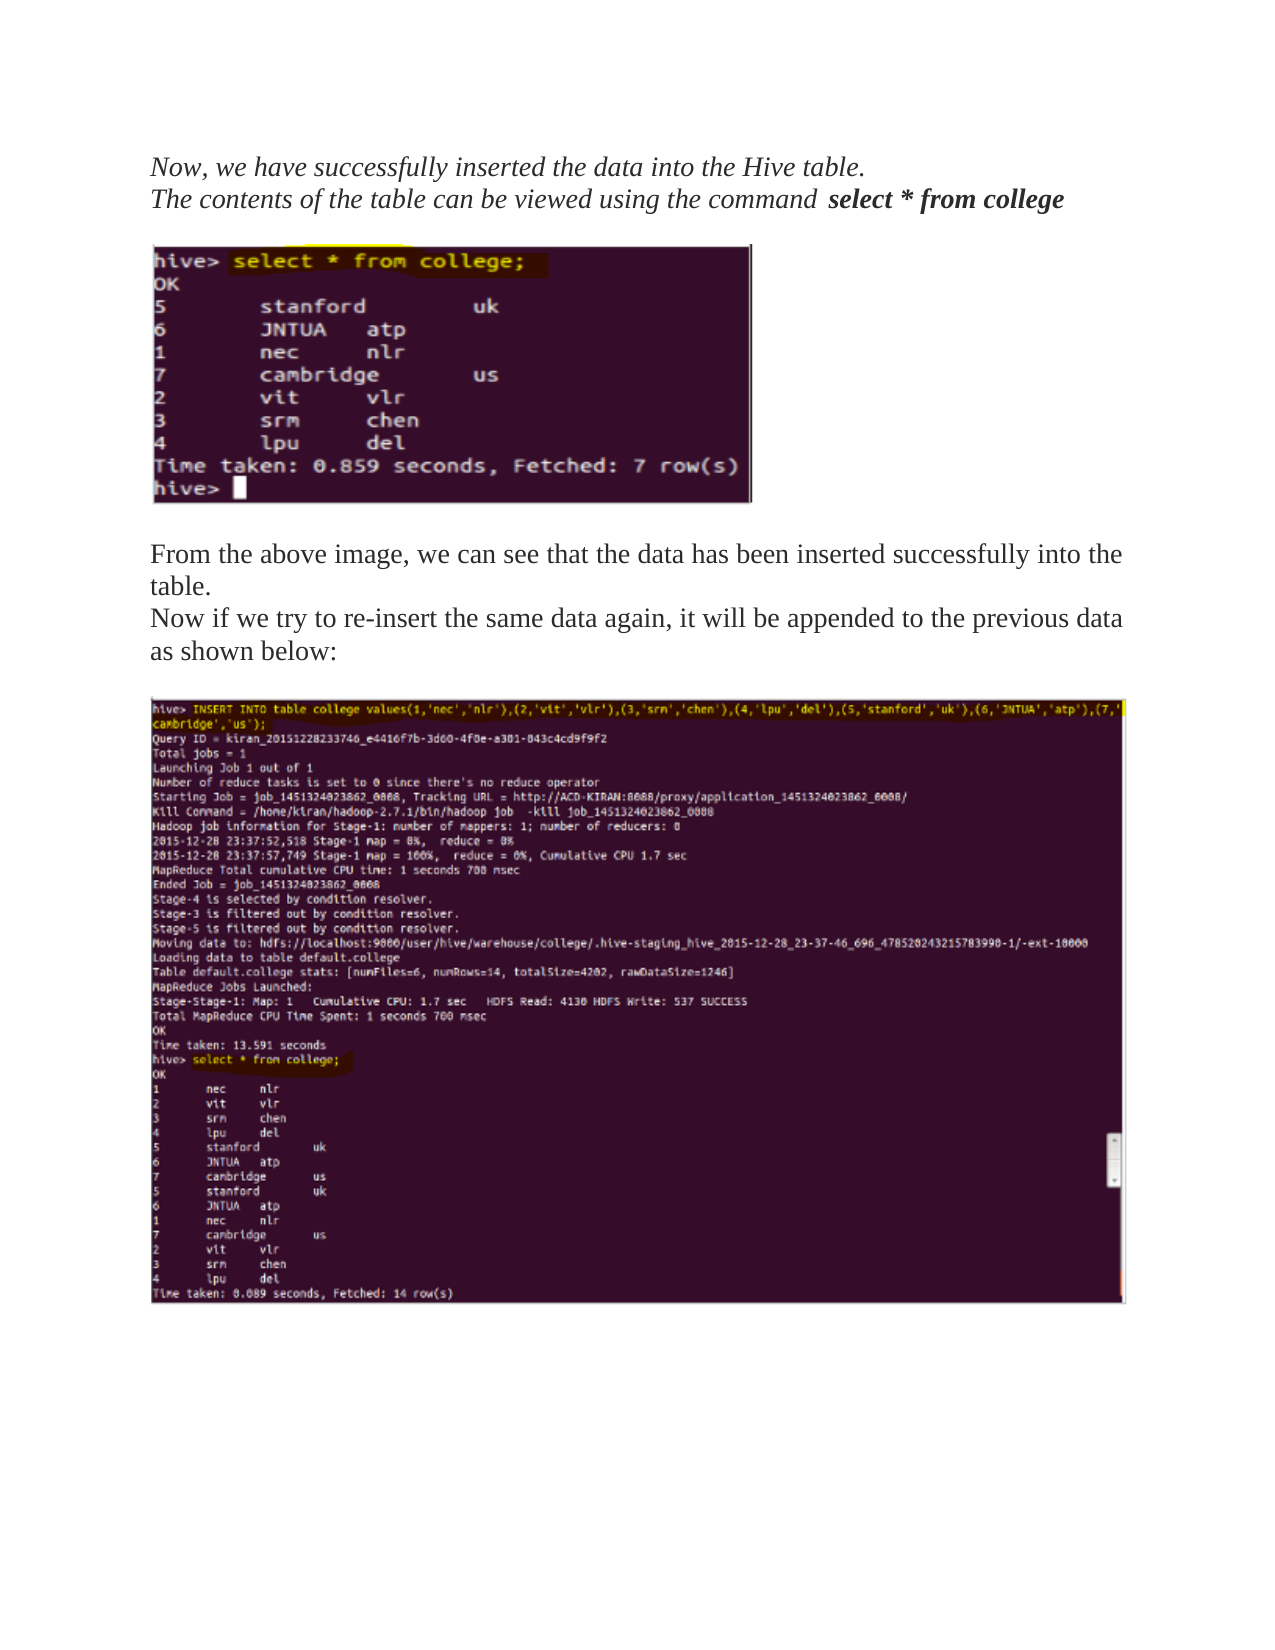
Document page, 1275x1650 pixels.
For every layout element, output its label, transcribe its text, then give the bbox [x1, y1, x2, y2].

text The contents of the table can be viewed using the command select * from college [150, 182, 1125, 215]
text From the above image, we can see that the data has been inserted successfully into the table. [150, 537, 1125, 602]
text Now, we have successfully inserted the data into the Hive table. [150, 150, 1125, 182]
text Now if we try to re-insert the same data again, it will be appended to the previous data as shown below: [150, 602, 1125, 666]
picture [150, 244, 757, 506]
picture [150, 696, 1127, 1306]
